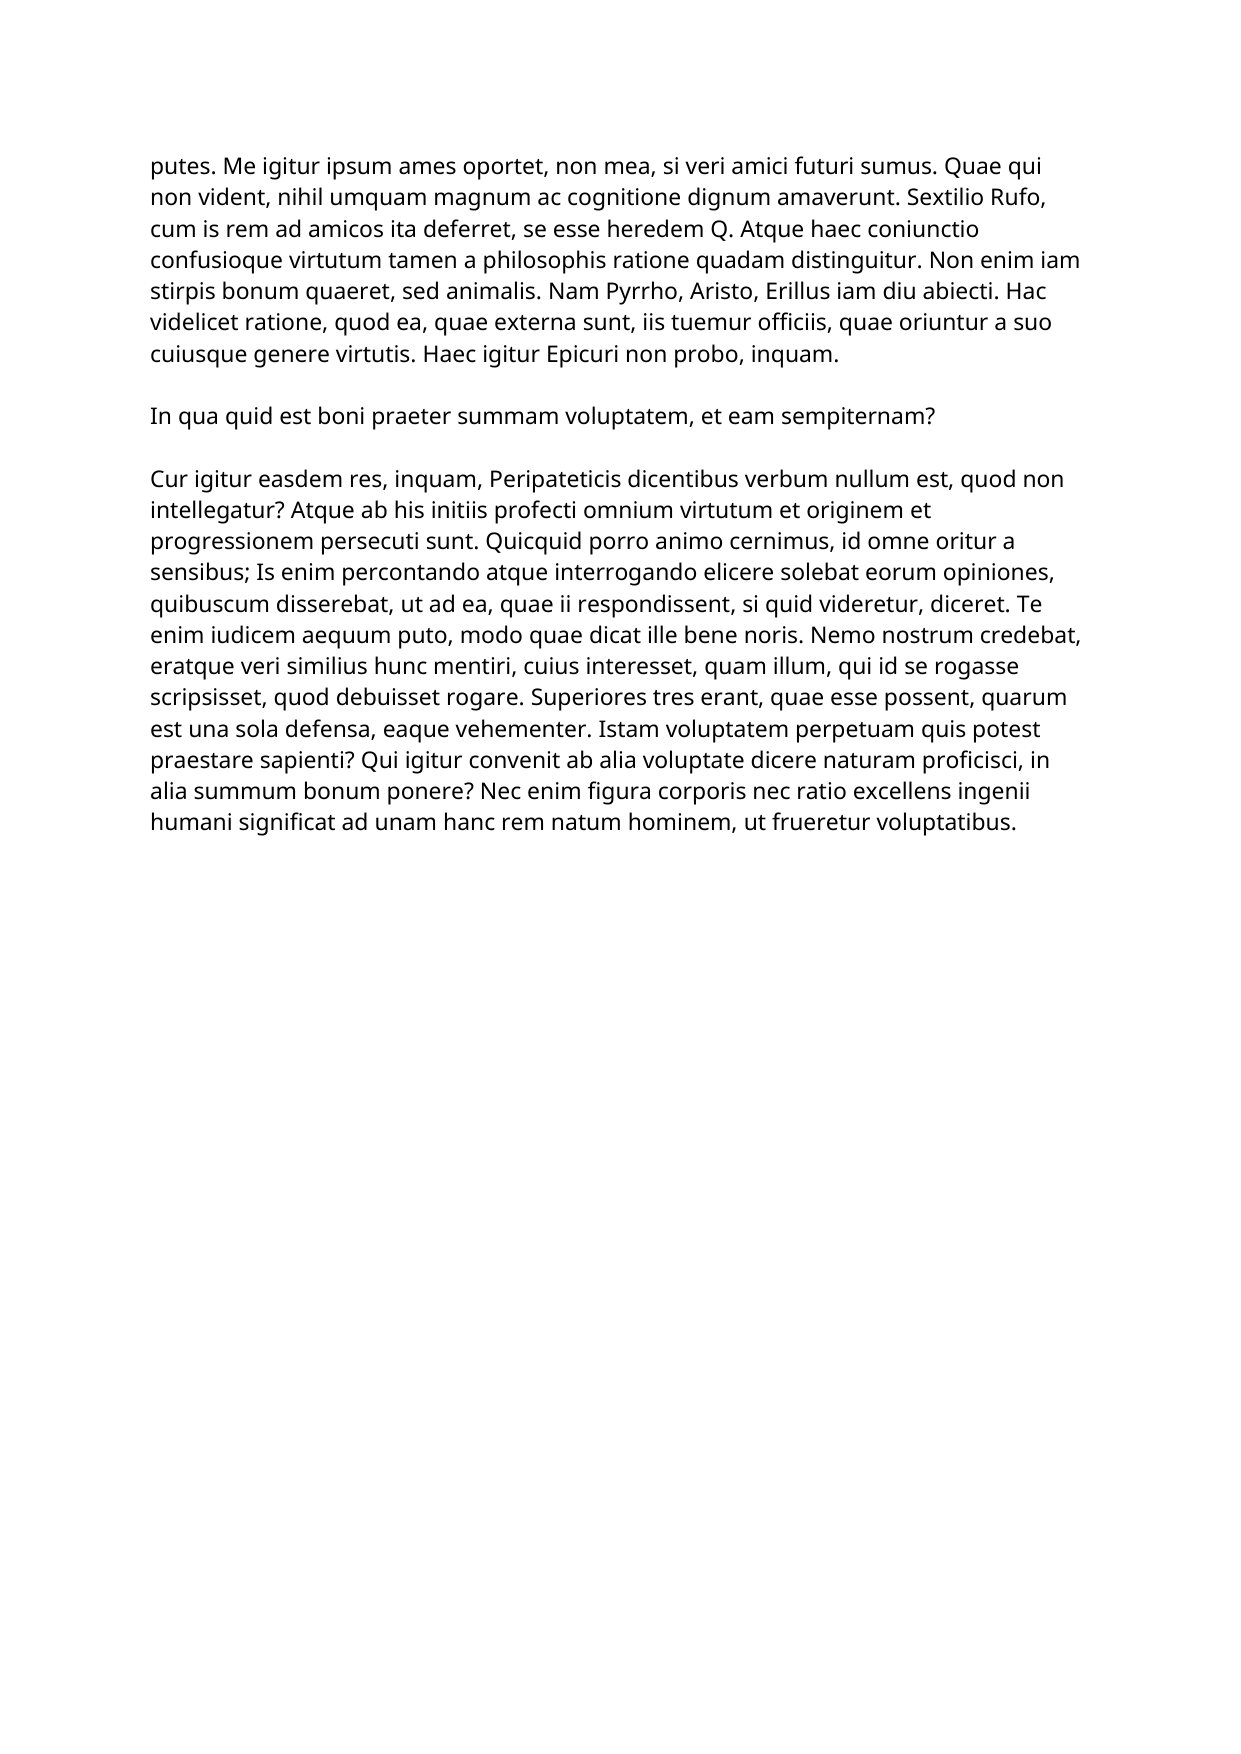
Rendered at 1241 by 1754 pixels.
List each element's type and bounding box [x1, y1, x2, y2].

text [150, 150, 1090, 900]
